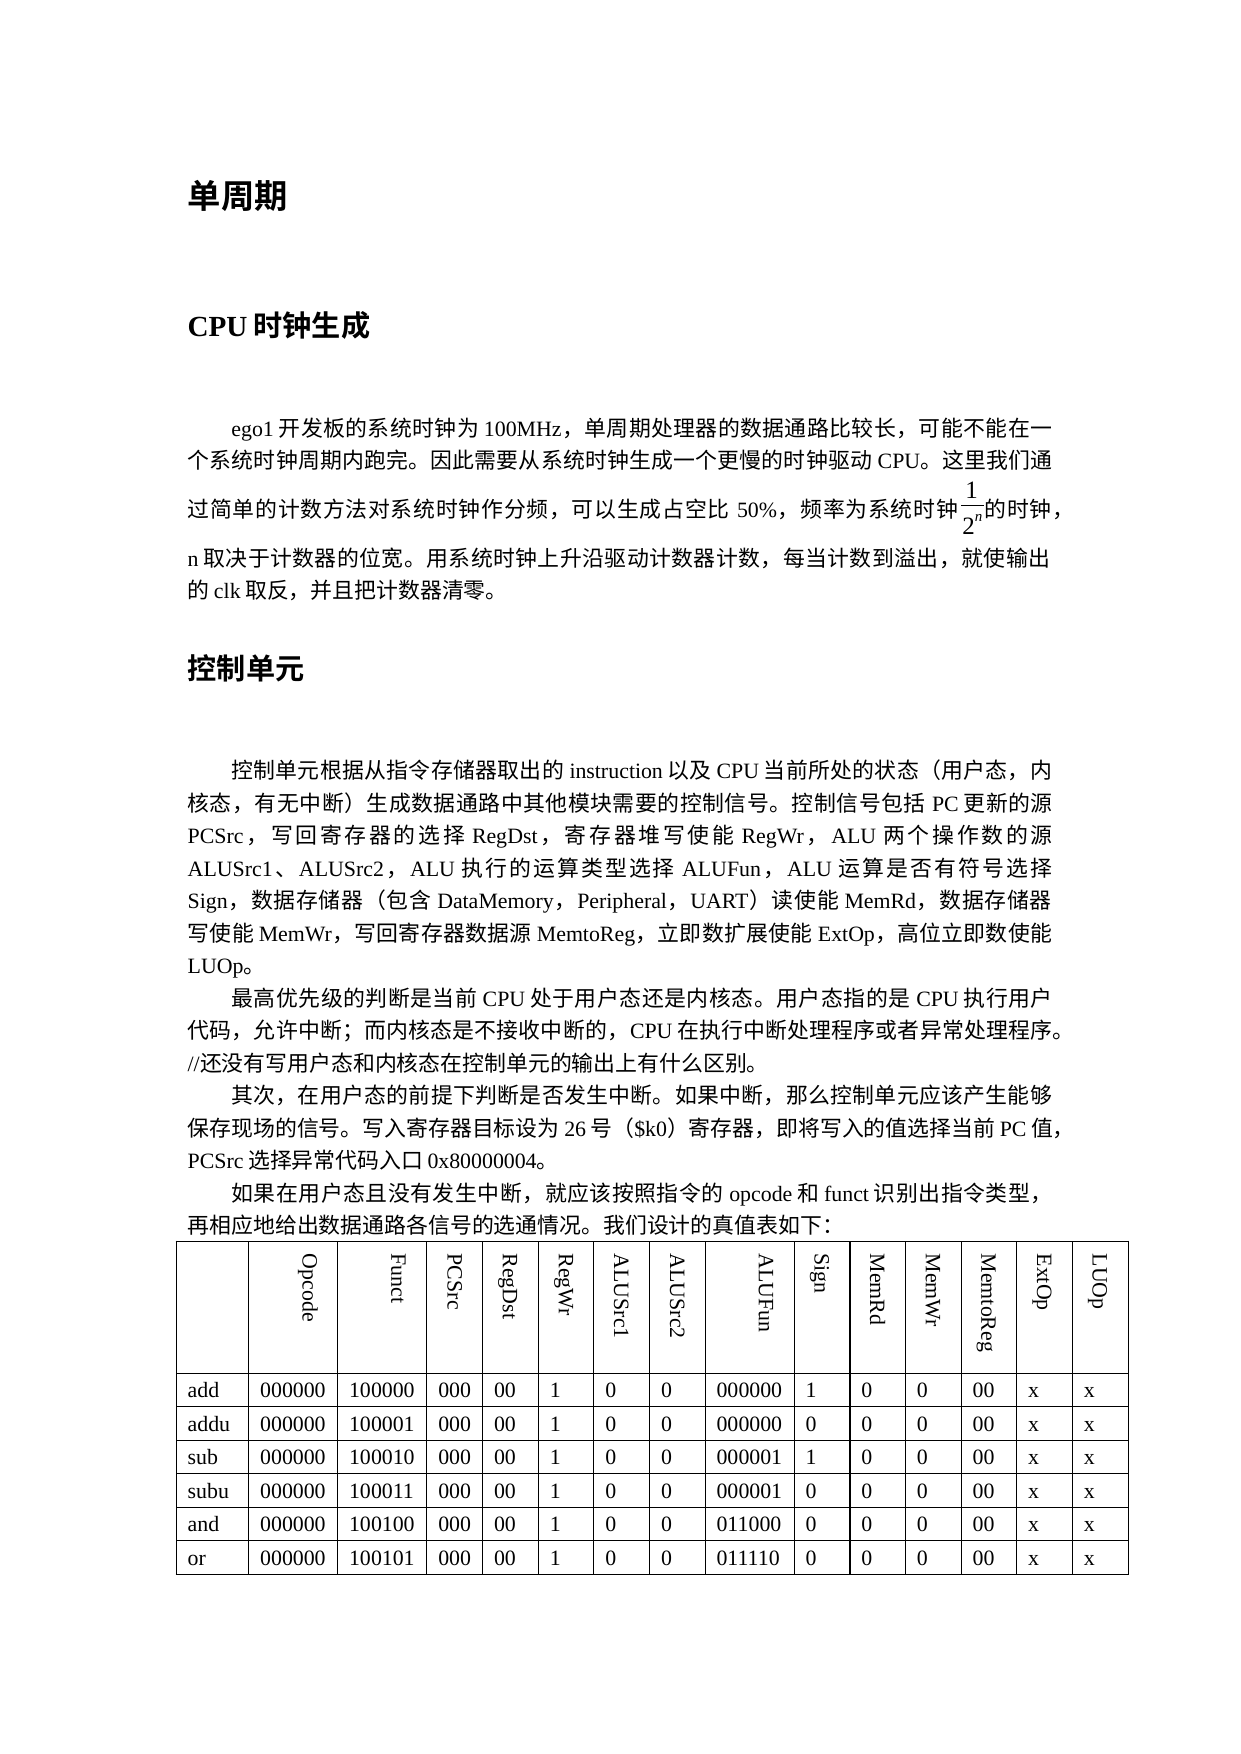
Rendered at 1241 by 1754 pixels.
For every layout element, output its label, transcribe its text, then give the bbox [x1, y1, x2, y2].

subtitle CPU时钟生成 [187, 291, 1053, 356]
table_cell x [1017, 1374, 1072, 1406]
table_header ExtOp [1017, 1242, 1072, 1373]
table_cell x [1073, 1441, 1128, 1473]
table_cell 0 [906, 1374, 961, 1406]
table_cell 1 [539, 1474, 593, 1507]
table_cell 00 [962, 1508, 1016, 1540]
table_cell 0 [650, 1441, 705, 1473]
table_cell x [1017, 1541, 1072, 1574]
table_cell 000 [427, 1441, 482, 1473]
table_cell 00 [962, 1374, 1016, 1406]
table_cell 0 [906, 1474, 961, 1507]
table_cell 000 [427, 1541, 482, 1574]
table_cell 0 [650, 1541, 705, 1574]
table_cell 000 [427, 1474, 482, 1507]
text ego1开发板的系统时钟为100MHz，单周期处理器的数据通路比较长，可能不能在一个系统时钟周期内跑完。因此需要从系统时钟生成一个更慢的时钟驱动CPU。这里我们通过简单的计数方法对系统时钟作分频，可以生成占空比50%，频率为系统时钟的时钟，n取决于计数器的位宽。用系统时钟上升沿驱动计数器计数，每当计数到溢出，就使输出的clk取反，并且把计数器清零。 [187, 410, 1053, 605]
table_cell or [177, 1541, 248, 1574]
table_cell 011000 [706, 1508, 794, 1540]
table_cell 000000 [249, 1374, 337, 1406]
table_cell 00 [483, 1508, 538, 1540]
table_cell 100101 [338, 1541, 426, 1574]
table_header MemRd [851, 1242, 905, 1373]
table_cell x [1073, 1541, 1128, 1574]
table_cell 0 [594, 1508, 649, 1540]
table_cell 00 [483, 1441, 538, 1473]
table_cell 100100 [338, 1508, 426, 1540]
table_cell 0 [851, 1508, 905, 1540]
table_cell subu [177, 1474, 248, 1507]
text 如果在用户态且没有发生中断，就应该按照指令的opcode和funct识别出指令类型，再相应地给出数据通路各信号的选通情况。我们设计的真值表如下： [187, 1176, 1053, 1241]
table_cell 0 [594, 1374, 649, 1406]
table_cell add [177, 1374, 248, 1406]
table_cell 0 [906, 1541, 961, 1574]
table_cell 000001 [706, 1474, 794, 1507]
table_cell 00 [962, 1541, 1016, 1574]
table_cell 100000 [338, 1374, 426, 1406]
table_cell 00 [483, 1474, 538, 1507]
table_cell 00 [962, 1441, 1016, 1473]
table_cell sub [177, 1441, 248, 1473]
table_cell x [1017, 1441, 1072, 1473]
table_cell 000000 [706, 1407, 794, 1440]
table_cell 00 [483, 1407, 538, 1440]
table_cell 1 [539, 1407, 593, 1440]
table_cell 0 [594, 1541, 649, 1574]
table_cell and [177, 1508, 248, 1540]
table_cell 011110 [706, 1541, 794, 1574]
table_header MemWr [906, 1242, 961, 1373]
table_cell x [1073, 1407, 1128, 1440]
table_cell 0 [851, 1374, 905, 1406]
table_header Funct [338, 1242, 426, 1373]
table_cell 00 [962, 1407, 1016, 1440]
table_header PCSrc [427, 1242, 482, 1373]
table_cell 1 [539, 1441, 593, 1473]
table_cell 000000 [249, 1508, 337, 1540]
table_cell 0 [650, 1407, 705, 1440]
table_cell 100011 [338, 1474, 426, 1507]
table_cell x [1073, 1474, 1128, 1507]
table_cell 000001 [706, 1441, 794, 1473]
table_header Sign [795, 1242, 849, 1373]
table_cell 1 [795, 1441, 849, 1473]
table_cell 0 [594, 1441, 649, 1473]
table_header ALUFun [706, 1242, 794, 1373]
table_cell 0 [650, 1374, 705, 1406]
table_cell 0 [906, 1441, 961, 1473]
table_cell 0 [851, 1474, 905, 1507]
table_cell 000000 [249, 1407, 337, 1440]
table_header [177, 1242, 248, 1373]
table_header ALUSrc2 [650, 1242, 705, 1373]
text 最高优先级的判断是当前CPU处于用户态还是内核态。用户态指的是CPU执行用户代码，允许中断；而内核态是不接收中断的，CPU在执行中断处理程序或者异常处理程序。//还没有写用户态和内核态在控制单元的输出上有什么区别。 [187, 981, 1053, 1078]
table_cell 000000 [249, 1474, 337, 1507]
table_header RegDst [483, 1242, 538, 1373]
table_cell 0 [851, 1541, 905, 1574]
table_cell 0 [650, 1508, 705, 1540]
table_cell 0 [594, 1407, 649, 1440]
table_cell 000 [427, 1374, 482, 1406]
table_cell x [1073, 1374, 1128, 1406]
table_cell addu [177, 1407, 248, 1440]
table_cell 1 [539, 1374, 593, 1406]
table_cell 000000 [706, 1374, 794, 1406]
table_cell x [1017, 1508, 1072, 1540]
table_cell 0 [594, 1474, 649, 1507]
table_cell 00 [483, 1374, 538, 1406]
table_cell 0 [906, 1407, 961, 1440]
table_cell 0 [795, 1541, 849, 1574]
table_cell x [1017, 1474, 1072, 1507]
table_header LUOp [1073, 1242, 1128, 1373]
table_header ALUSrc1 [594, 1242, 649, 1373]
table_cell 000 [427, 1508, 482, 1540]
table_header Opcode [249, 1242, 337, 1373]
table_cell 0 [795, 1407, 849, 1440]
table_cell 000 [427, 1407, 482, 1440]
table_cell 1 [539, 1508, 593, 1540]
table_cell 100010 [338, 1441, 426, 1473]
subtitle 单周期 [187, 162, 1053, 227]
table_cell 0 [650, 1474, 705, 1507]
table_cell 0 [851, 1407, 905, 1440]
table_cell 0 [795, 1508, 849, 1540]
table_cell x [1073, 1508, 1128, 1540]
table_cell 100001 [338, 1407, 426, 1440]
table_cell 0 [851, 1441, 905, 1473]
text 控制单元根据从指令存储器取出的instruction以及CPU当前所处的状态（用户态，内核态，有无中断）生成数据通路中其他模块需要的控制信号。控制信号包括PC更新的源PCSrc，写回寄存器的选择RegDst，寄存器堆写使能RegWr，ALU两个操作数的源ALUSrc1、ALUSrc2，ALU执行的运算类型选择ALUFun，ALU运算是否有符号选择Sign，数据存储器（包含DataMemory，Peripheral，UART）读使能MemRd，数据存储器写使能MemWr，写回寄存器数据源MemtoReg，立即数扩展使能ExtOp，高位立即数使能LUOp。 [187, 753, 1053, 981]
subtitle 控制单元 [187, 634, 1053, 699]
table_header MemtoReg [962, 1242, 1016, 1373]
table_cell 1 [539, 1541, 593, 1574]
table_cell 00 [483, 1541, 538, 1574]
table_cell 000000 [249, 1541, 337, 1574]
table_cell 000000 [249, 1441, 337, 1473]
table_cell 0 [795, 1474, 849, 1507]
table_cell 0 [906, 1508, 961, 1540]
table_cell x [1017, 1407, 1072, 1440]
table_cell 1 [795, 1374, 849, 1406]
table_header RegWr [539, 1242, 593, 1373]
text 其次，在用户态的前提下判断是否发生中断。如果中断，那么控制单元应该产生能够保存现场的信号。写入寄存器目标设为26号（$k0）寄存器，即将写入的值选择当前PC值，PCSrc选择异常代码入口0x80000004。 [187, 1078, 1053, 1176]
table_cell 00 [962, 1474, 1016, 1507]
